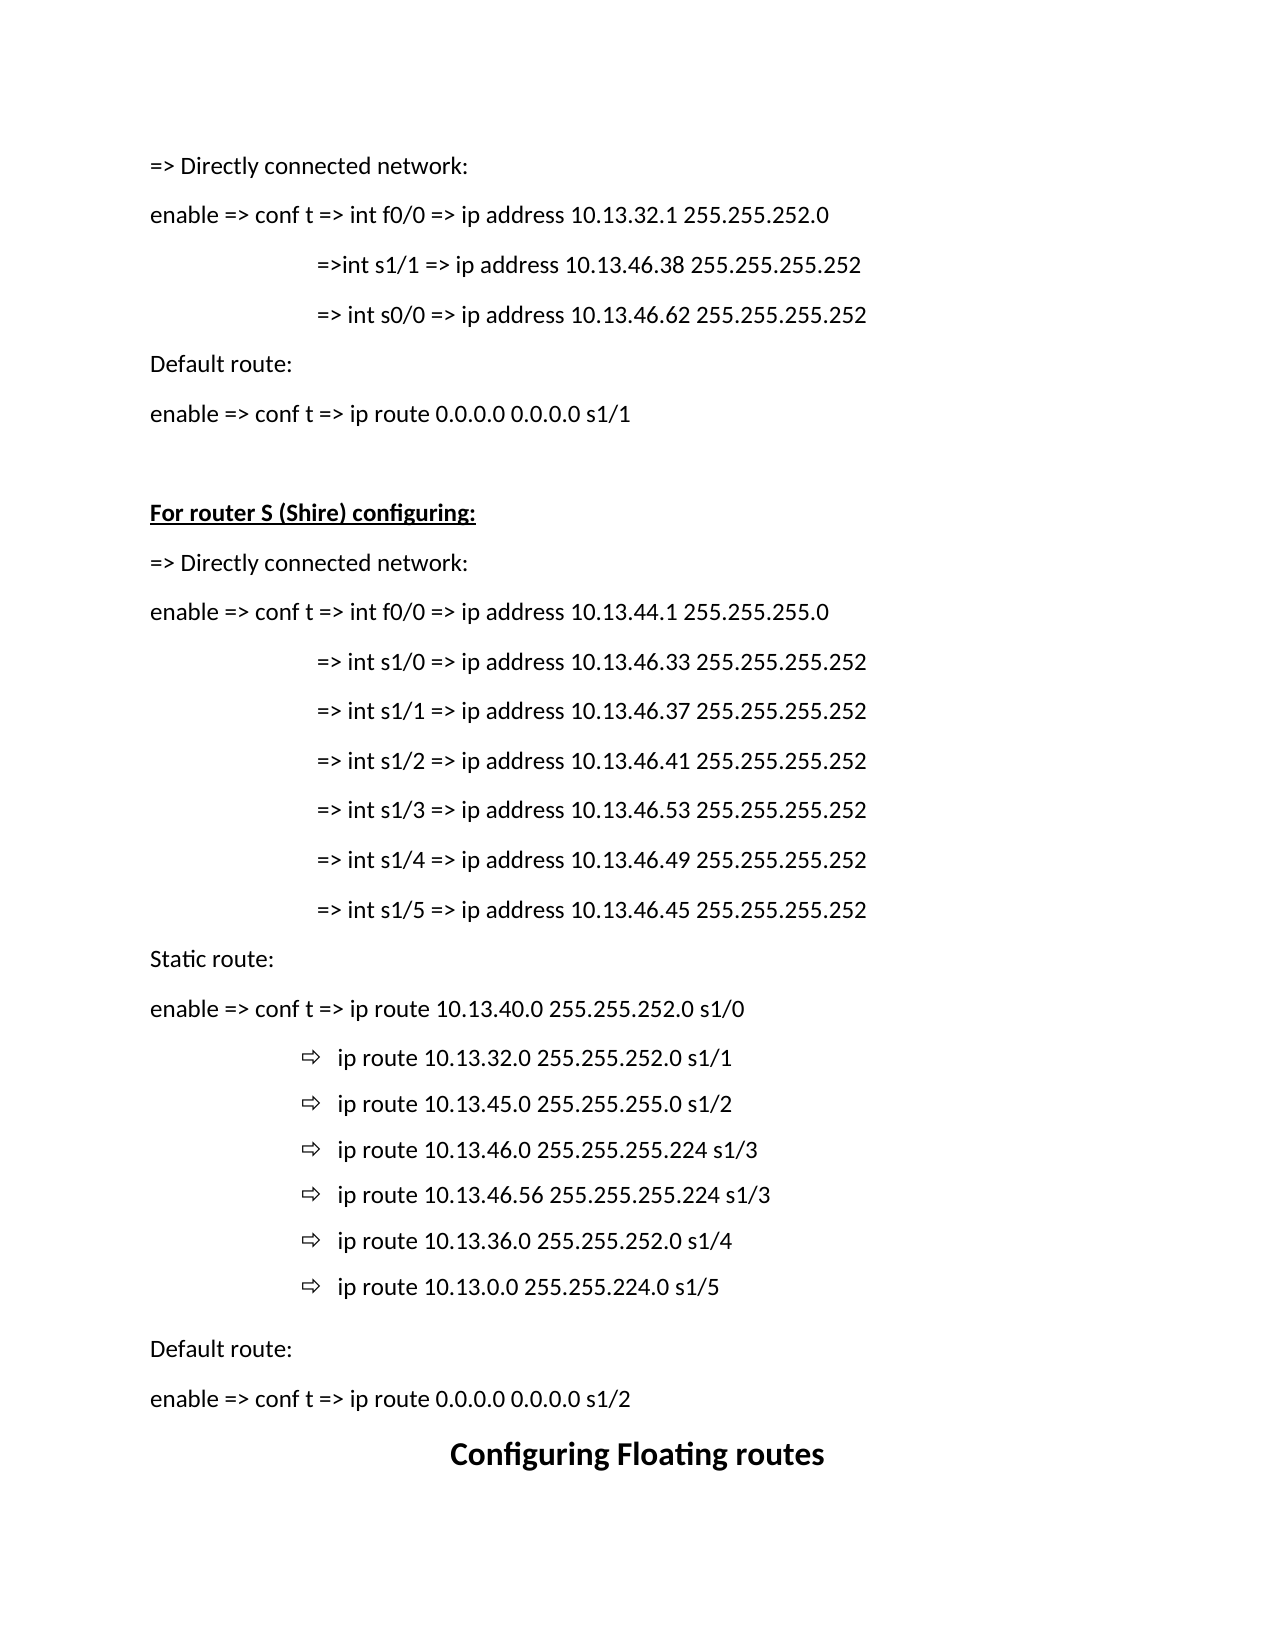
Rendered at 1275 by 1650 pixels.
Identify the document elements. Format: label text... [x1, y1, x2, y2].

text enable => conf t => ip route 0.0.0.0 0.0.0.0 s1/1 [150, 398, 1125, 428]
list ip route 10.13.46.56 255.255.255.224 s1/3 [300, 1180, 1125, 1210]
text => int s1/3 => ip address 10.13.46.53 255.255.255.252 [150, 794, 1125, 825]
text => int s1/1 => ip address 10.13.46.37 255.255.255.252 [150, 695, 1125, 726]
list ip route 10.13.0.0 255.255.224.0 s1/5 [300, 1271, 1125, 1302]
text enable => conf t => ip route 0.0.0.0 0.0.0.0 s1/2 [150, 1383, 1125, 1414]
text Configuring Floating routes [150, 1433, 1125, 1473]
list ip route 10.13.36.0 255.255.252.0 s1/4 [300, 1225, 1125, 1256]
list ip route 10.13.46.0 255.255.255.224 s1/3 [300, 1134, 1125, 1164]
list ip route 10.13.32.0 255.255.252.0 s1/1 [300, 1042, 1125, 1073]
text For router S (Shire) configuring: [150, 497, 1125, 528]
text Static route: [150, 943, 1125, 974]
text enable => conf t => int f0/0 => ip address 10.13.44.1 255.255.255.0 [150, 596, 1125, 627]
text => int s1/4 => ip address 10.13.46.49 255.255.255.252 [150, 844, 1125, 875]
text Default route: [150, 348, 1125, 379]
text enable => conf t => ip route 10.13.40.0 255.255.252.0 s1/0 [150, 993, 1125, 1023]
text => int s1/0 => ip address 10.13.46.33 255.255.255.252 [150, 646, 1125, 676]
text => int s1/5 => ip address 10.13.46.45 255.255.255.252 [150, 894, 1125, 924]
text Default route: [150, 1333, 1125, 1364]
text => int s0/0 => ip address 10.13.46.62 255.255.255.252 [150, 299, 1125, 329]
text => Directly connected network: [150, 150, 1125, 181]
text => Directly connected network: [150, 547, 1125, 577]
text =>int s1/1 => ip address 10.13.46.38 255.255.255.252 [150, 249, 1125, 280]
text => int s1/2 => ip address 10.13.46.41 255.255.255.252 [150, 745, 1125, 776]
list ip route 10.13.45.0 255.255.255.0 s1/2 [300, 1088, 1125, 1119]
text enable => conf t => int f0/0 => ip address 10.13.32.1 255.255.252.0 [150, 199, 1125, 230]
